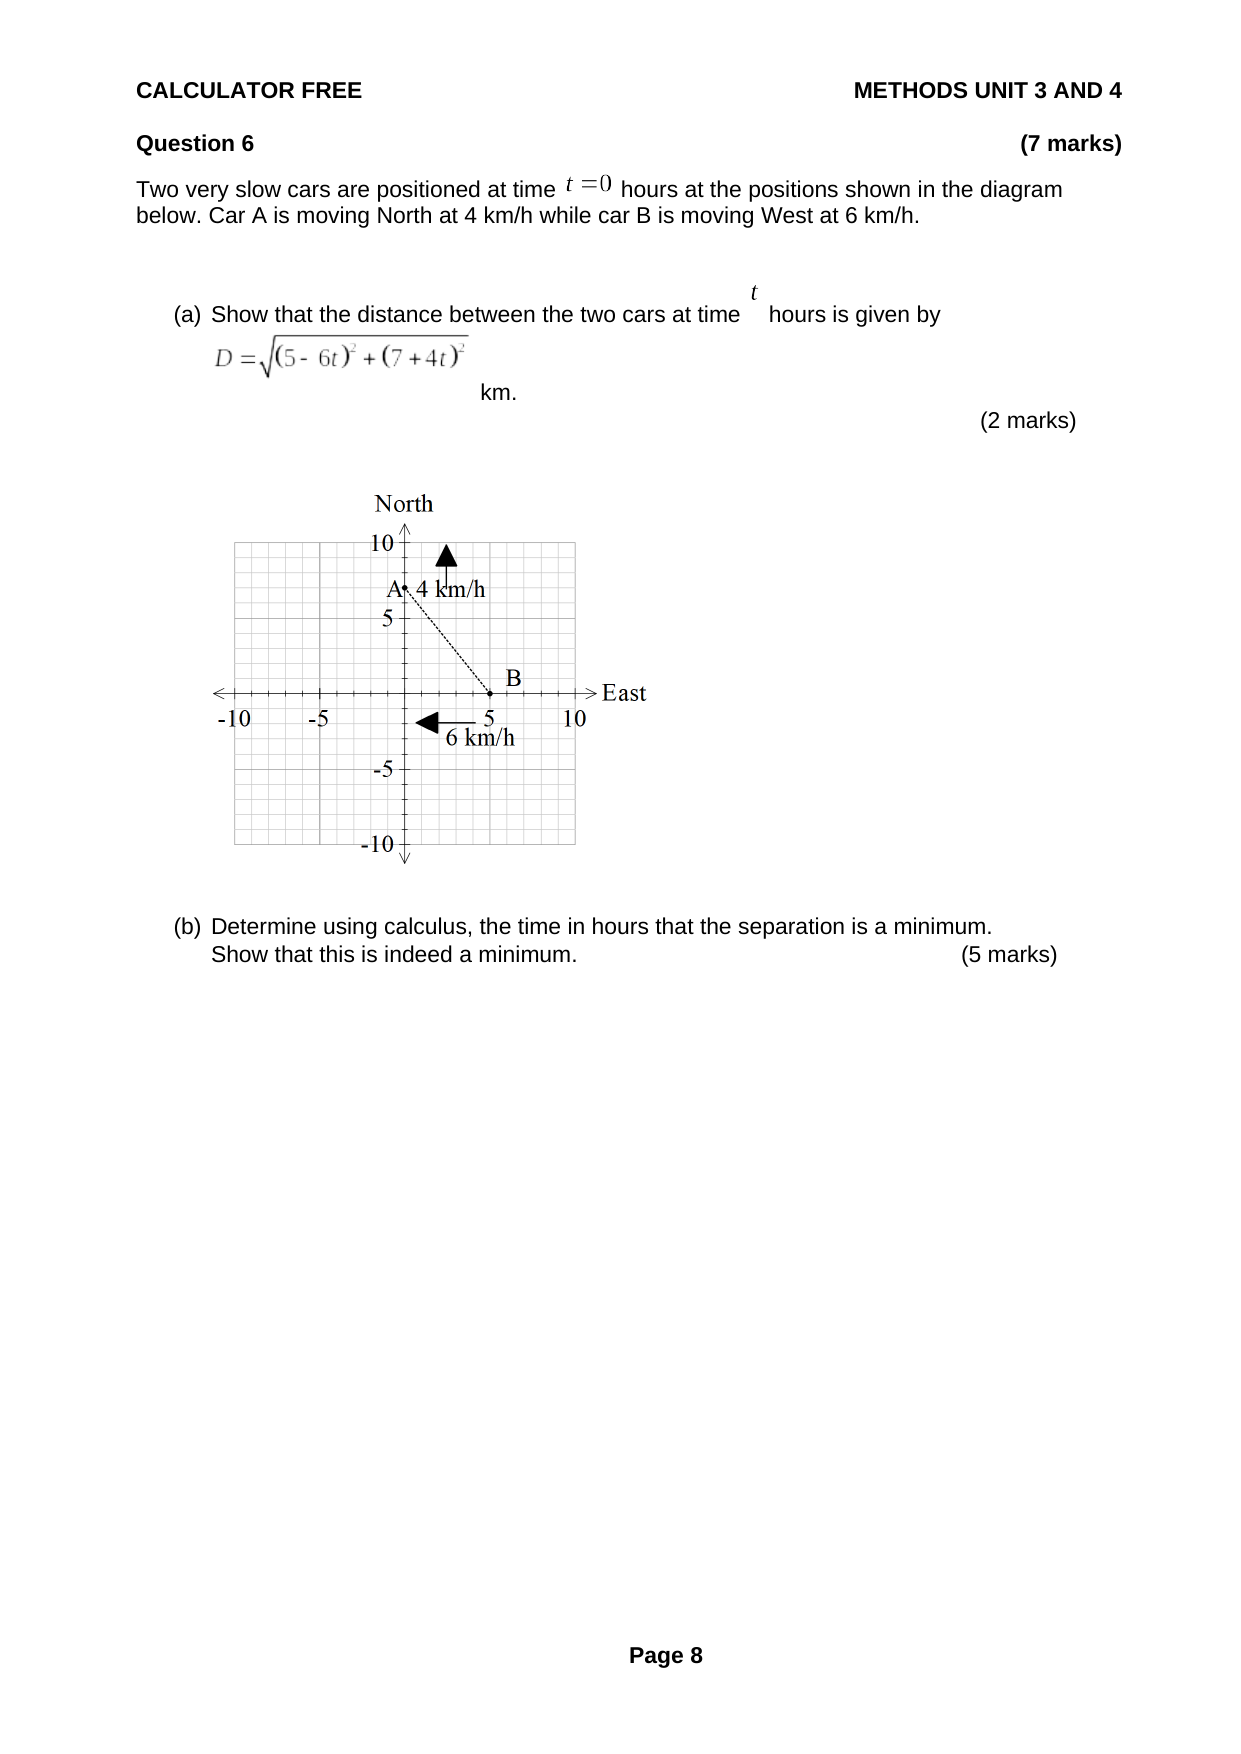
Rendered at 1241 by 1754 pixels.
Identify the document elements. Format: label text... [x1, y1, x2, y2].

text Two very slow cars are positioned at time hours at the positions shown in the diagram below. Car A is moving North at 4 km/h while car B is moving West at 6 km/h. [136, 169, 1122, 229]
list Show that the distance between the two cars at time hours is given by km. (2 marks) [173, 280, 1122, 433]
list Determine using calculus, the time in hours that the separation is a minimum. [173, 913, 1122, 939]
text Question 6 (7 marks) [136, 130, 1122, 156]
list Show that this is indeed a minimum. (5 marks) [211, 941, 1122, 996]
picture [210, 491, 649, 866]
